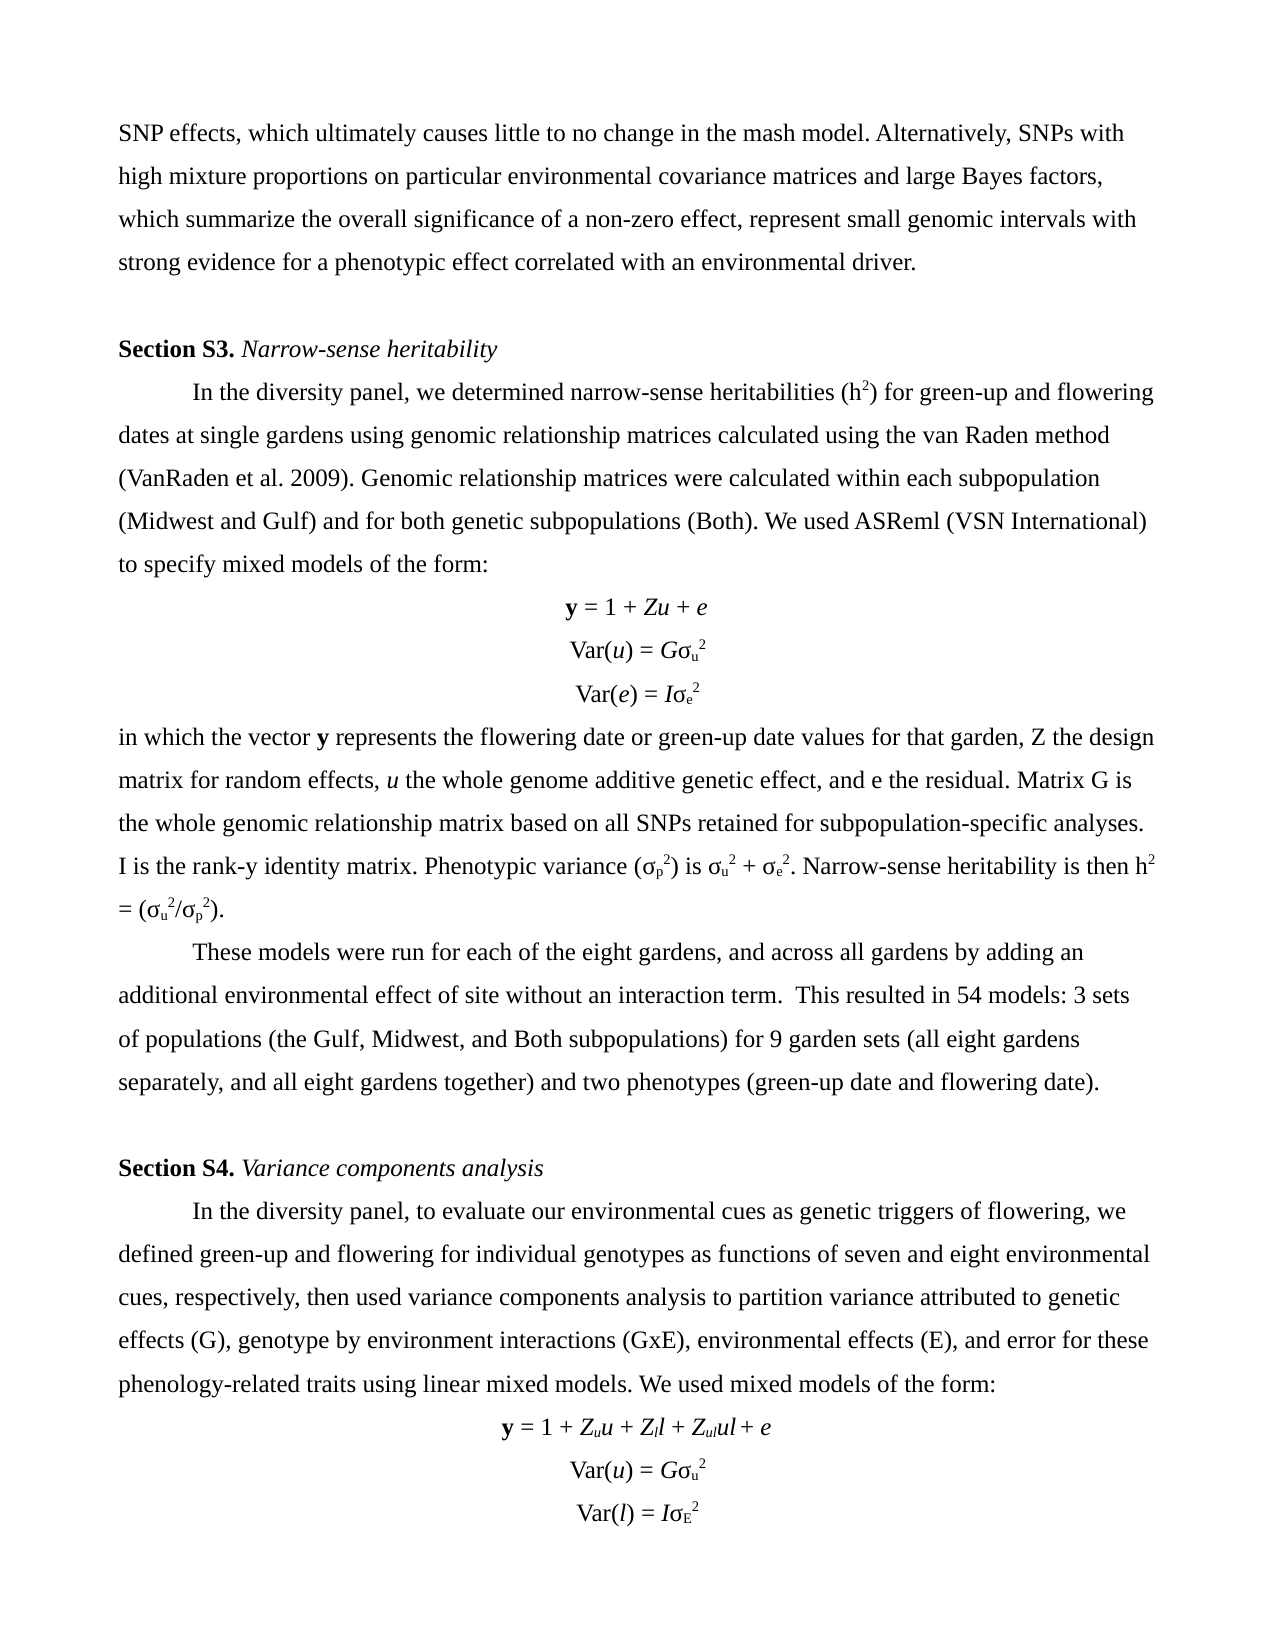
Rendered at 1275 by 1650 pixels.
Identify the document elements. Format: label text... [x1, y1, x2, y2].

text Var(e) = Iσe2 [118, 679, 1157, 707]
text Var(l) = IσE2 [118, 1498, 1157, 1527]
text y = 1 + Zuu + Zll + Zulul + e [118, 1412, 1157, 1441]
text in which the vector y represents the flowering date or green-up date values for that garden, Z the design matrix for random effects, u the whole genome additive genetic effect, and e the residual. Matrix G is the whole genomic relationship matrix based on all SNPs retained for subpopulation-specific analyses. I is the rank-y identity matrix. Phenotypic variance (σp2) is σu2 + σe2. Narrow-sense heritability is then h2 = (σu2/σp2). [118, 722, 1157, 923]
text Var(u) = Gσu2 [118, 636, 1157, 664]
text y = 1 + Zu + e [118, 592, 1157, 621]
text Var(u) = Gσu2 [118, 1455, 1157, 1484]
text In the diversity panel, to evaluate our environmental cues as genetic triggers of flowering, we defined green-up and flowering for individual genotypes as functions of seven and eight environmental cues, respectively, then used variance components analysis to partition variance attributed to genetic effects (G), genotype by environment interactions (GxE), environmental effects (E), and error for these phenology-related traits using linear mixed models. We used mixed models of the form: [118, 1196, 1157, 1397]
text In the diversity panel, we determined narrow-sense heritabilities (h2) for green-up and flowering dates at single gardens using genomic relationship matrices calculated using the van Raden method (VanRaden et al. 2009). Genomic relationship matrices were calculated within each subpopulation (Midwest and Gulf) and for both genetic subpopulations (Both). We used ASReml (VSN International) to specify mixed models of the form: [118, 377, 1157, 578]
text Section S4. Variance components analysis [118, 1153, 1157, 1182]
text Section S3. Narrow-sense heritability [118, 334, 1157, 362]
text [118, 118, 1157, 276]
text These models were run for each of the eight gardens, and across all gardens by adding an additional environmental effect of site without an interaction term. This resulted in 54 models: 3 sets of populations (the Gulf, Midwest, and Both subpopulations) for 9 garden sets (all eight gardens separately, and all eight gardens together) and two phenotypes (green-up date and flowering date). [118, 937, 1157, 1096]
